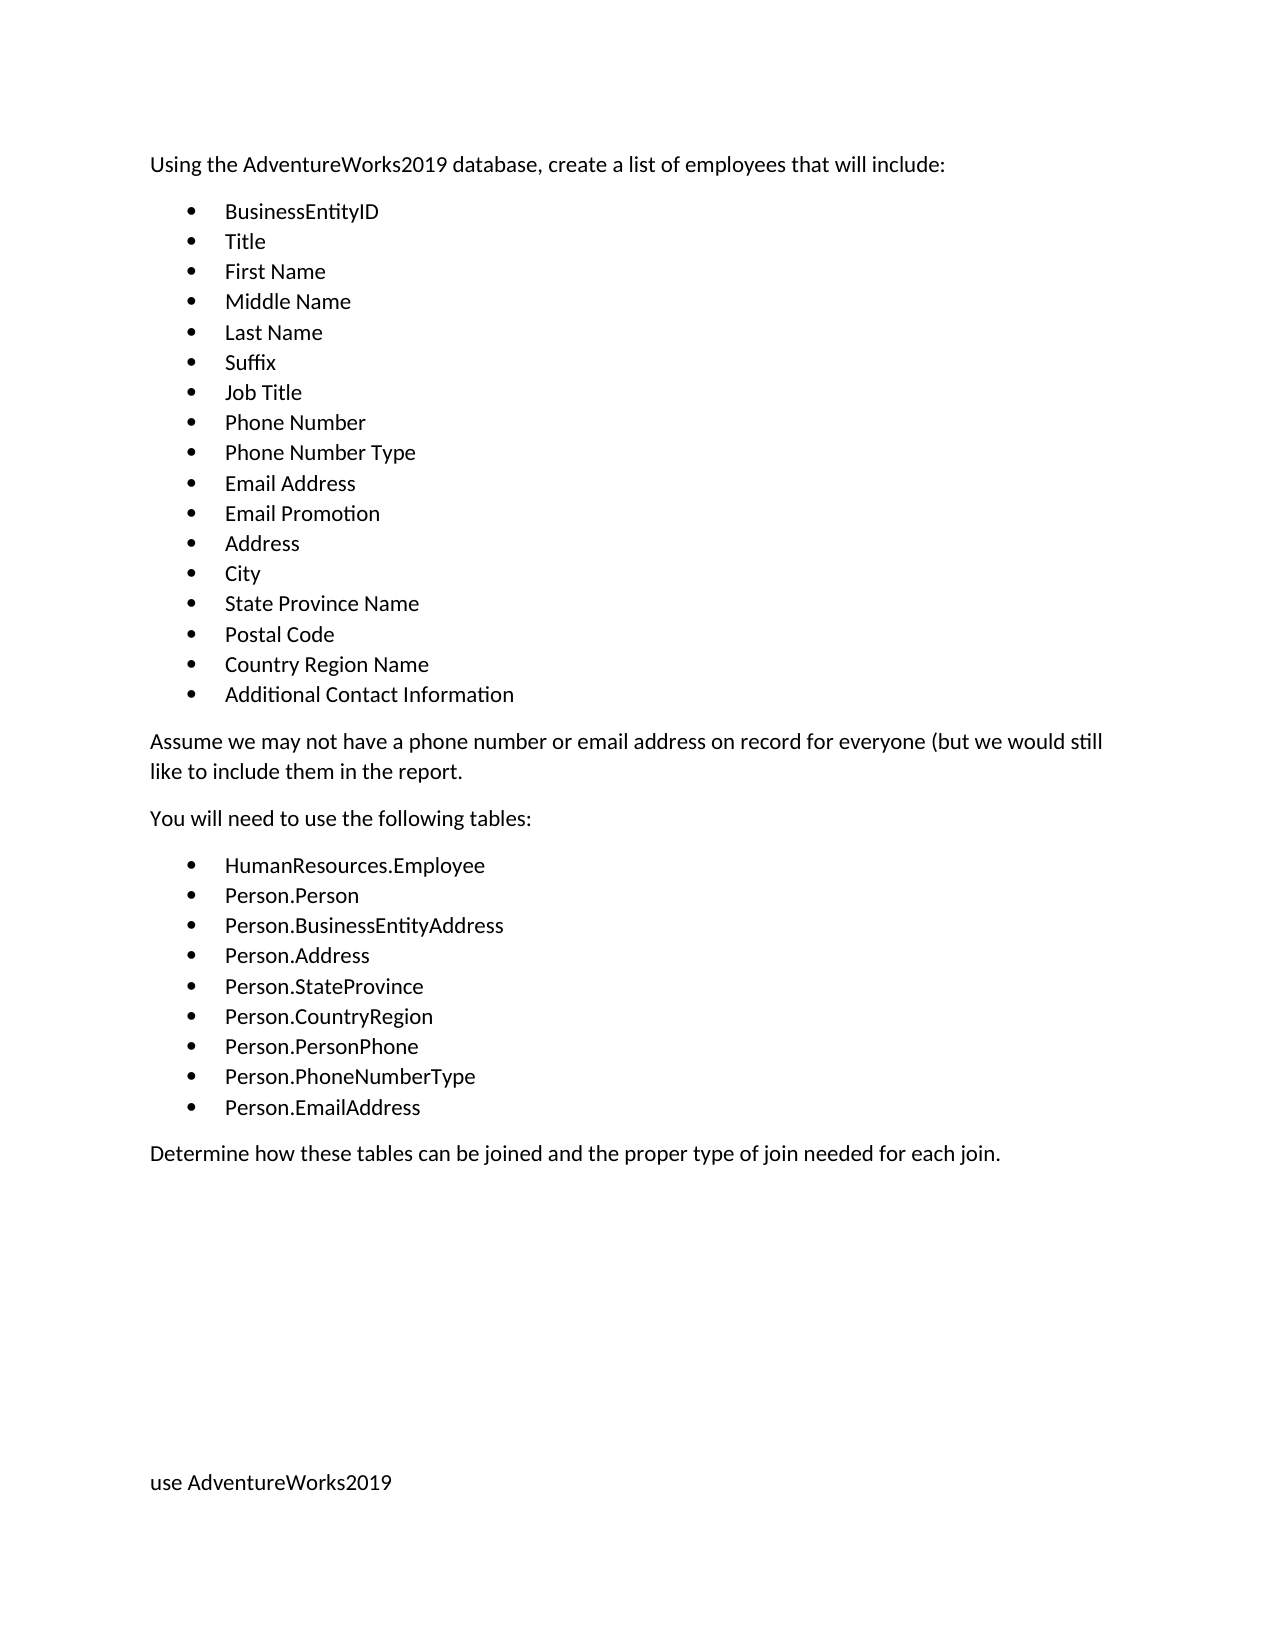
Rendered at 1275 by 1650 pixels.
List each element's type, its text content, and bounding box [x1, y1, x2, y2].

list Phone Number [187, 408, 1125, 436]
list Last Name [187, 318, 1125, 346]
text You will need to use the following tables: [150, 804, 1125, 832]
list City [187, 559, 1125, 587]
list Country Region Name [187, 650, 1125, 678]
list Job Title [187, 378, 1125, 406]
list Person.Address [187, 942, 1125, 970]
list Phone Number Type [187, 438, 1125, 467]
list Address [187, 529, 1125, 557]
list Postal Code [187, 620, 1125, 648]
list BusinessEntityID [187, 197, 1125, 225]
list Person.Person [187, 881, 1125, 909]
list Person.StateProvince [187, 972, 1125, 1000]
list Person.PersonPhone [187, 1032, 1125, 1060]
list Person.BusinessEntityAddress [187, 911, 1125, 939]
list Additional Contact Information [187, 680, 1125, 708]
list Email Address [187, 469, 1125, 497]
text use AdventureWorks2019 [150, 1468, 1125, 1496]
list Middle Name [187, 287, 1125, 316]
list Person.EmailAddress [187, 1093, 1125, 1121]
text Assume we may not have a phone number or email address on record for everyone (but we would still like to include them in the report. [150, 727, 1125, 785]
list Email Promotion [187, 499, 1125, 527]
list Suffix [187, 348, 1125, 376]
list Title [187, 227, 1125, 255]
list Person.CountryRegion [187, 1002, 1125, 1030]
list First Name [187, 257, 1125, 285]
text Using the AdventureWorks2019 database, create a list of employees that will include: [150, 150, 1125, 178]
list HumanResources.Employee [187, 851, 1125, 879]
text Determine how these tables can be joined and the proper type of join needed for each join. [150, 1139, 1125, 1168]
list State Province Name [187, 589, 1125, 618]
list Person.PhoneNumberType [187, 1062, 1125, 1091]
